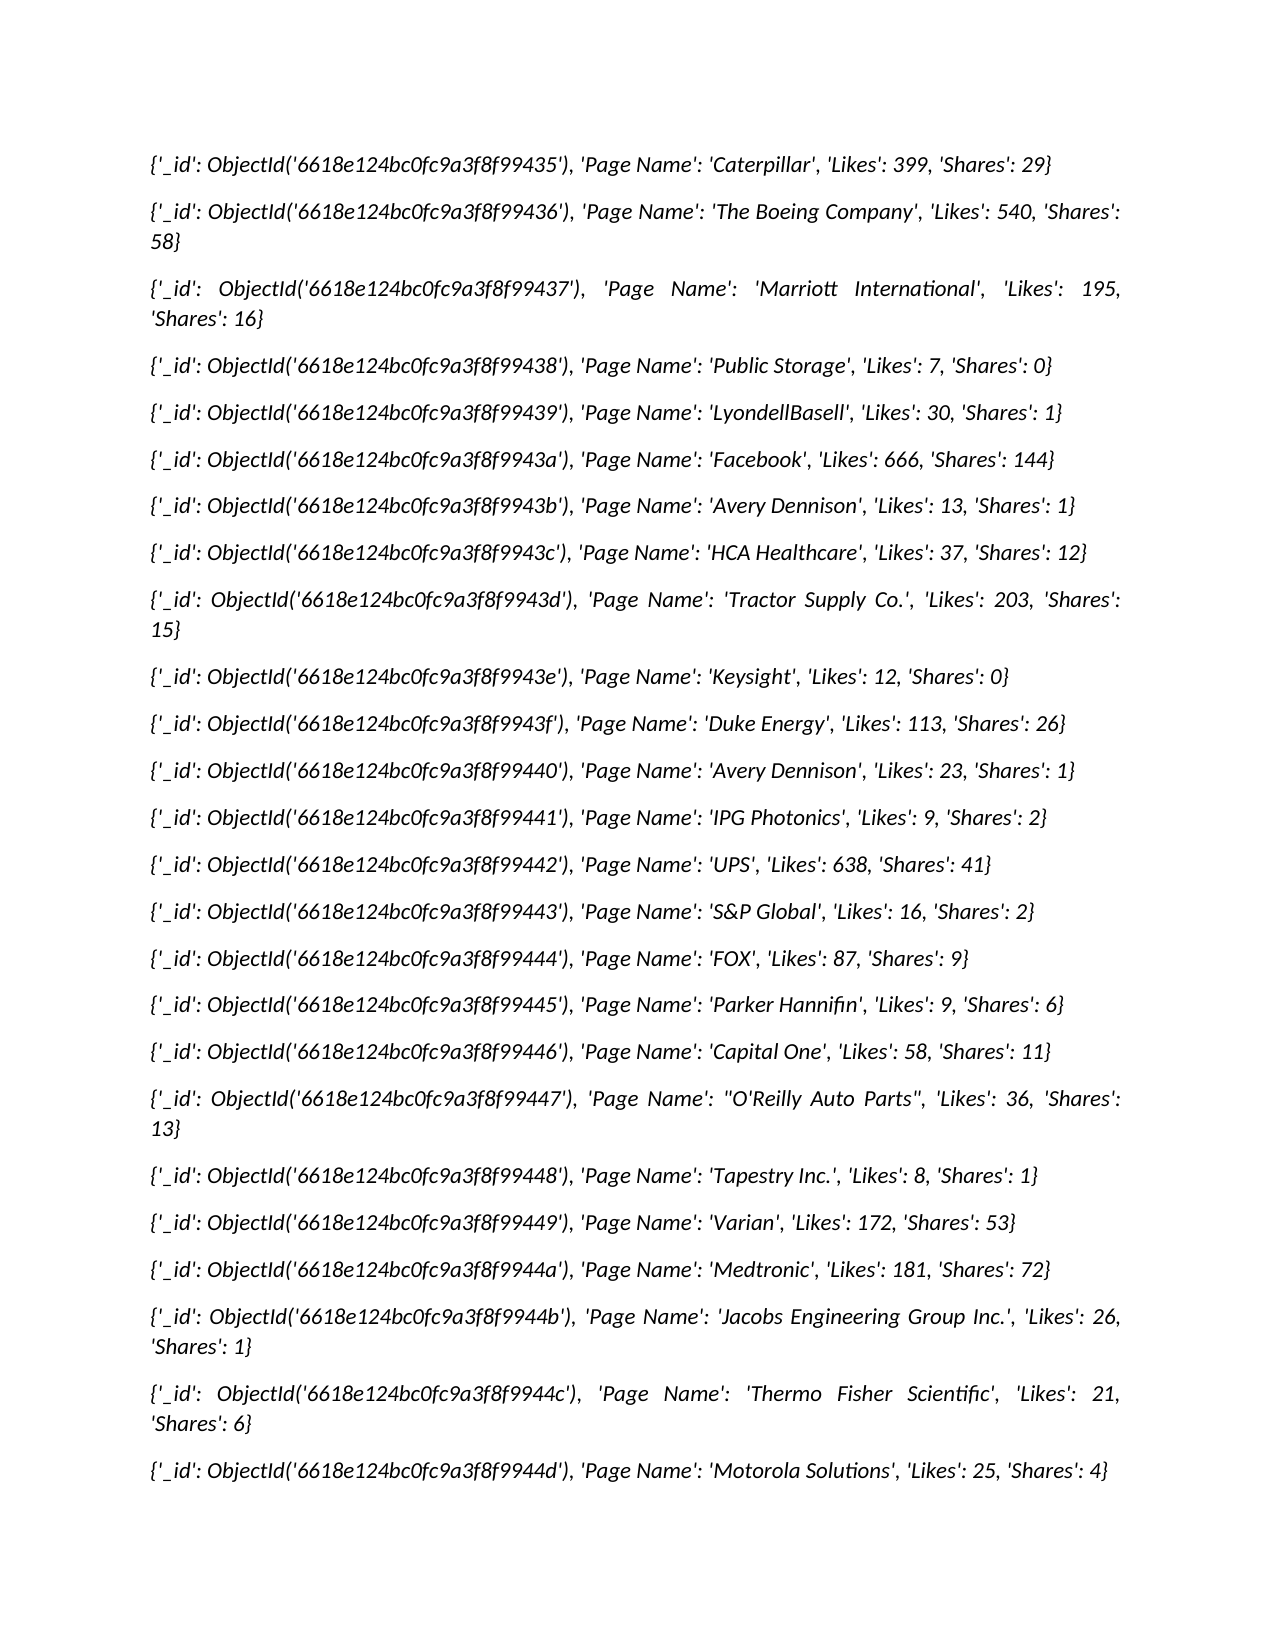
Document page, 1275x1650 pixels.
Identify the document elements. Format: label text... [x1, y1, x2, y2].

text {'_id': ObjectId('6618e124bc0fc9a3f8f99439'), 'Page Name': 'LyondellBasell', 'Likes': 30, 'Shares': 1} [150, 398, 1125, 426]
text {'_id': ObjectId('6618e124bc0fc9a3f8f99435'), 'Page Name': 'Caterpillar', 'Likes': 399, 'Shares': 29} [150, 150, 1125, 178]
text {'_id': ObjectId('6618e124bc0fc9a3f8f9943f'), 'Page Name': 'Duke Energy', 'Likes': 113, 'Shares': 26} [150, 709, 1125, 737]
text {'_id': ObjectId('6618e124bc0fc9a3f8f9943a'), 'Page Name': 'Facebook', 'Likes': 666, 'Shares': 144} [150, 445, 1125, 473]
text {'_id': ObjectId('6618e124bc0fc9a3f8f99449'), 'Page Name': 'Varian', 'Likes': 172, 'Shares': 53} [150, 1208, 1125, 1236]
text {'_id': ObjectId('6618e124bc0fc9a3f8f99444'), 'Page Name': 'FOX', 'Likes': 87, 'Shares': 9} [150, 944, 1125, 972]
text {'_id': ObjectId('6618e124bc0fc9a3f8f99447'), 'Page Name': "O'Reilly Auto Parts", 'Likes': 36, 'Shares': 13} [150, 1084, 1125, 1143]
text {'_id': ObjectId('6618e124bc0fc9a3f8f9944c'), 'Page Name': 'Thermo Fisher Scientific', 'Likes': 21, 'Shares': 6} [150, 1379, 1125, 1437]
text {'_id': ObjectId('6618e124bc0fc9a3f8f99446'), 'Page Name': 'Capital One', 'Likes': 58, 'Shares': 11} [150, 1037, 1125, 1066]
text {'_id': ObjectId('6618e124bc0fc9a3f8f99441'), 'Page Name': 'IPG Photonics', 'Likes': 9, 'Shares': 2} [150, 803, 1125, 831]
text {'_id': ObjectId('6618e124bc0fc9a3f8f9944b'), 'Page Name': 'Jacobs Engineering Group Inc.', 'Likes': 26, 'Shares': 1} [150, 1302, 1125, 1360]
text {'_id': ObjectId('6618e124bc0fc9a3f8f99436'), 'Page Name': 'The Boeing Company', 'Likes': 540, 'Shares': 58} [150, 197, 1125, 255]
text {'_id': ObjectId('6618e124bc0fc9a3f8f99442'), 'Page Name': 'UPS', 'Likes': 638, 'Shares': 41} [150, 850, 1125, 878]
text {'_id': ObjectId('6618e124bc0fc9a3f8f9944d'), 'Page Name': 'Motorola Solutions', 'Likes': 25, 'Shares': 4} [150, 1456, 1125, 1484]
text {'_id': ObjectId('6618e124bc0fc9a3f8f99440'), 'Page Name': 'Avery Dennison', 'Likes': 23, 'Shares': 1} [150, 756, 1125, 784]
text {'_id': ObjectId('6618e124bc0fc9a3f8f99445'), 'Page Name': 'Parker Hannifin', 'Likes': 9, 'Shares': 6} [150, 991, 1125, 1019]
text {'_id': ObjectId('6618e124bc0fc9a3f8f99443'), 'Page Name': 'S&P Global', 'Likes': 16, 'Shares': 2} [150, 897, 1125, 925]
text {'_id': ObjectId('6618e124bc0fc9a3f8f9943e'), 'Page Name': 'Keysight', 'Likes': 12, 'Shares': 0} [150, 662, 1125, 691]
text {'_id': ObjectId('6618e124bc0fc9a3f8f9943d'), 'Page Name': 'Tractor Supply Co.', 'Likes': 203, 'Shares': 15} [150, 585, 1125, 644]
text {'_id': ObjectId('6618e124bc0fc9a3f8f99448'), 'Page Name': 'Tapestry Inc.', 'Likes': 8, 'Shares': 1} [150, 1161, 1125, 1189]
text {'_id': ObjectId('6618e124bc0fc9a3f8f99437'), 'Page Name': 'Marriott International', 'Likes': 195, 'Shares': 16} [150, 274, 1125, 332]
text {'_id': ObjectId('6618e124bc0fc9a3f8f9943c'), 'Page Name': 'HCA Healthcare', 'Likes': 37, 'Shares': 12} [150, 538, 1125, 567]
text {'_id': ObjectId('6618e124bc0fc9a3f8f9944a'), 'Page Name': 'Medtronic', 'Likes': 181, 'Shares': 72} [150, 1255, 1125, 1283]
text {'_id': ObjectId('6618e124bc0fc9a3f8f9943b'), 'Page Name': 'Avery Dennison', 'Likes': 13, 'Shares': 1} [150, 492, 1125, 520]
text {'_id': ObjectId('6618e124bc0fc9a3f8f99438'), 'Page Name': 'Public Storage', 'Likes': 7, 'Shares': 0} [150, 351, 1125, 379]
